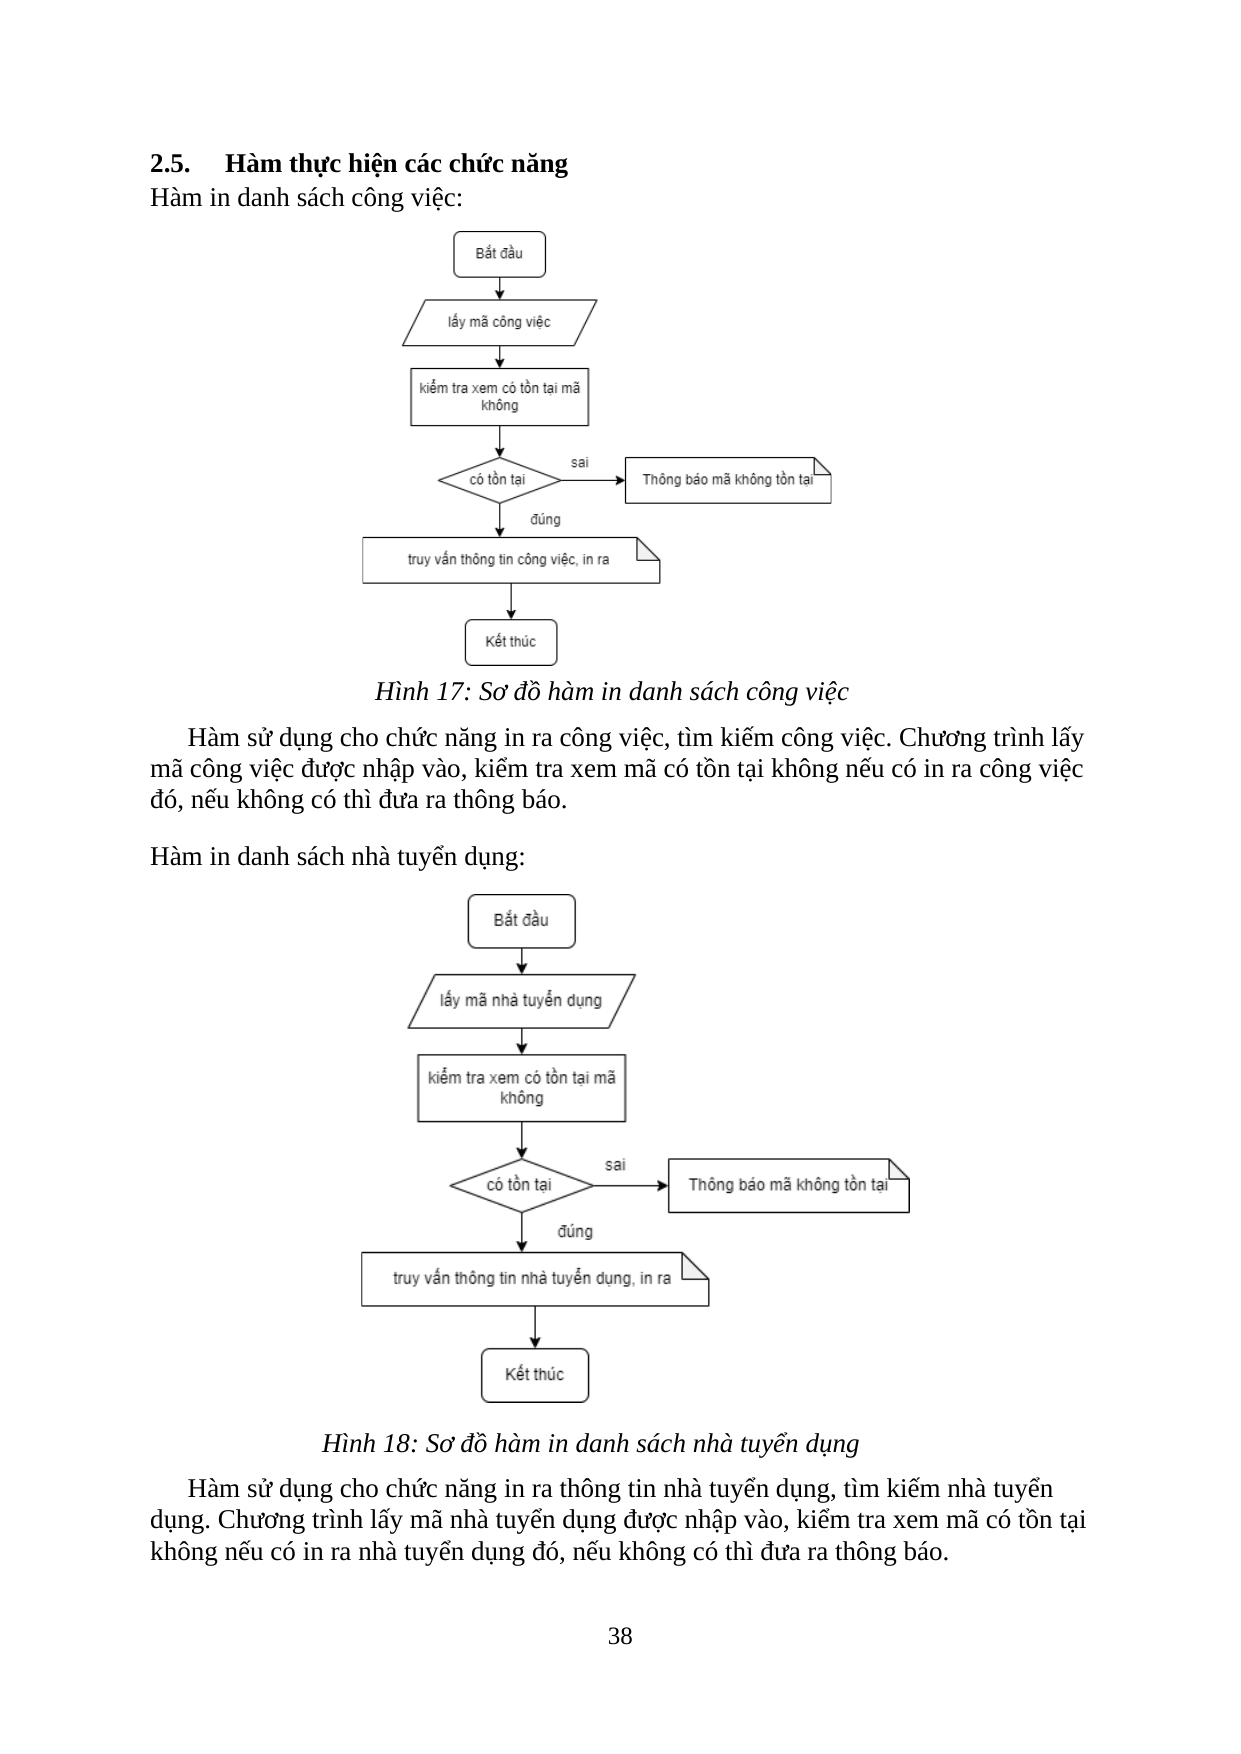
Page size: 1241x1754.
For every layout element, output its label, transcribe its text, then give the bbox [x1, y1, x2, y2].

text Hàm in danh sách nhà tuyển dụng: [150, 840, 1090, 871]
text Hàm in danh sách công việc: [150, 181, 1090, 212]
picture [362, 231, 832, 666]
picture [361, 894, 910, 1403]
list Hàm thực hiện các chức năng [150, 147, 1090, 179]
